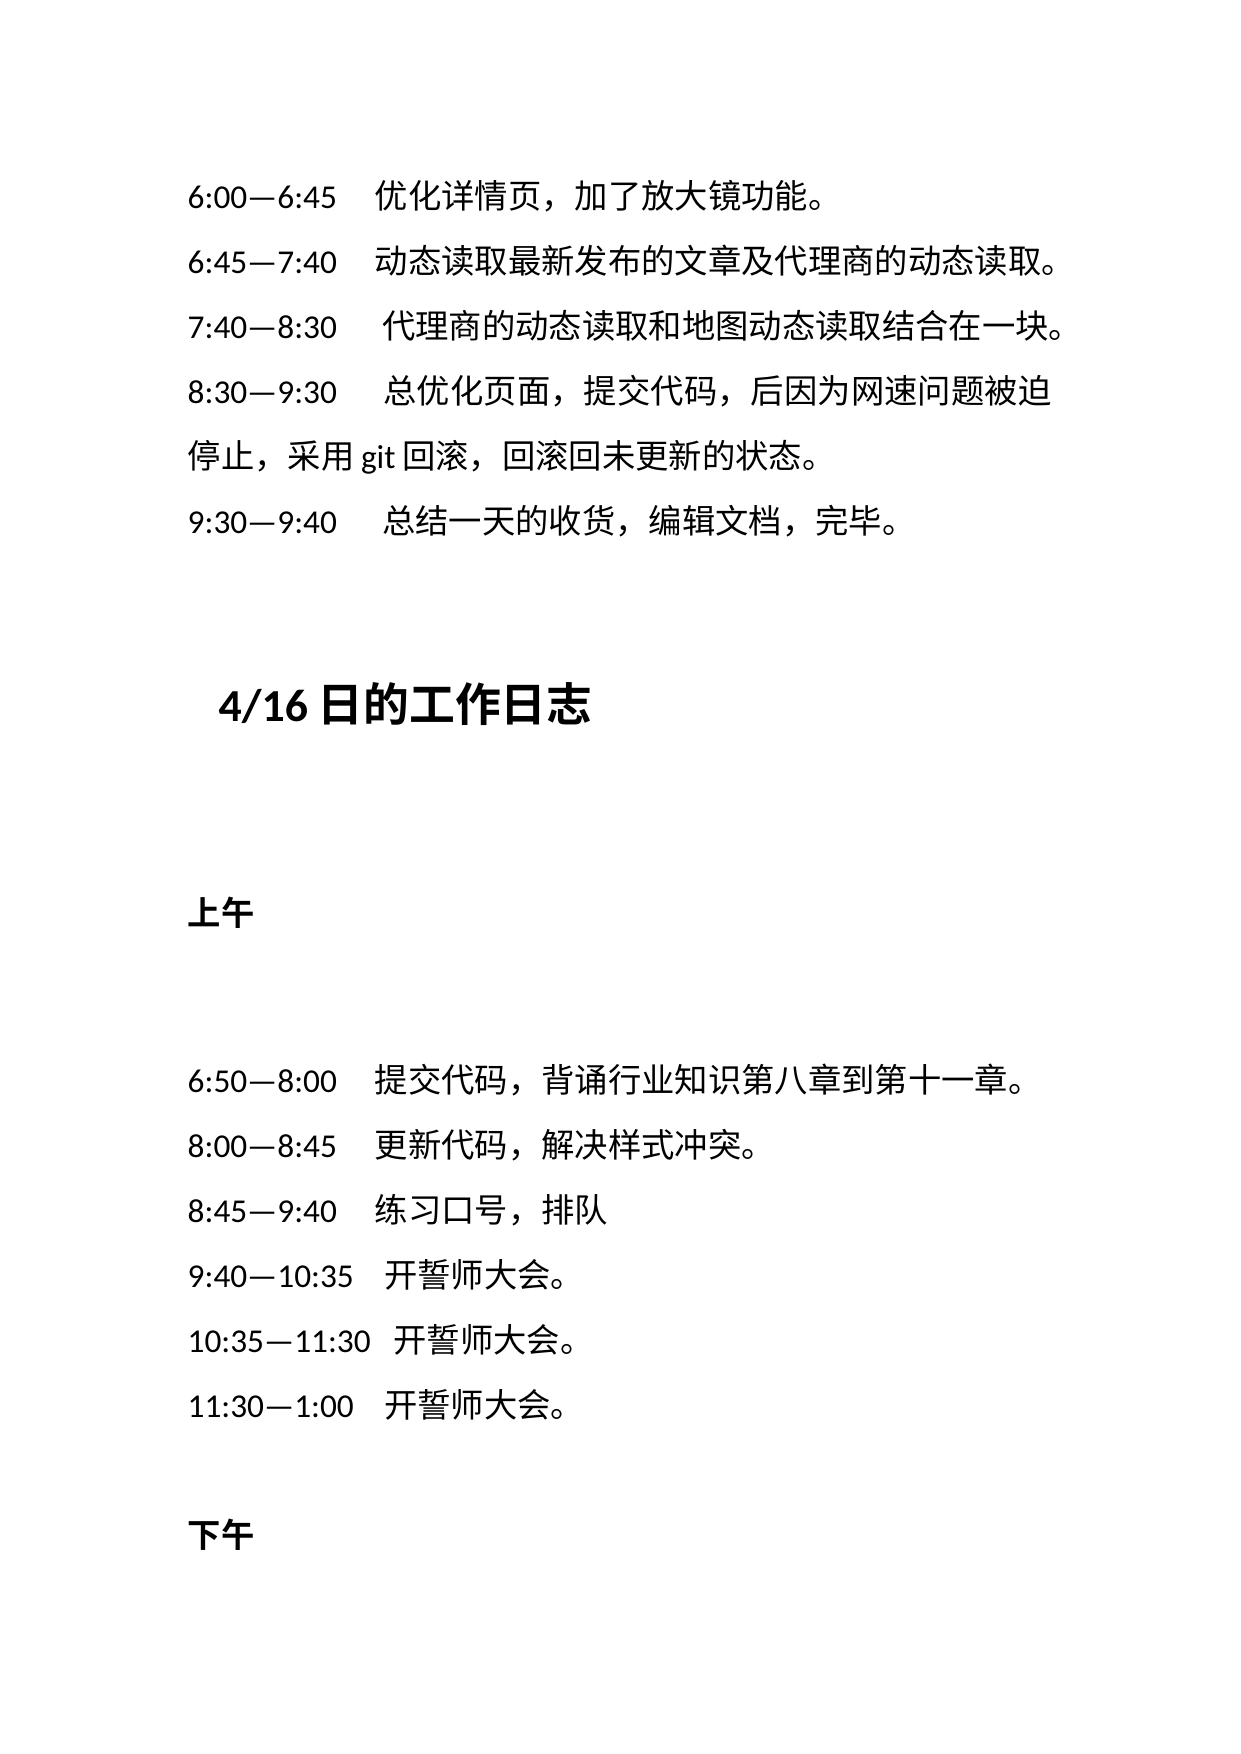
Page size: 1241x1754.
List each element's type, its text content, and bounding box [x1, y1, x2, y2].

subtitle 上午 [187, 878, 1053, 943]
text 6:45—7:40 动态读取最新发布的文章及代理商的动态读取。 [187, 227, 1053, 292]
text 8:30—9:30 总优化页面，提交代码，后因为网速问题被迫停止，采用git回滚，回滚回未更新的状态。 [187, 357, 1053, 487]
text 8:45—9:40 练习口号，排队 [187, 1175, 1053, 1240]
text 11:30—1:00 开誓师大会。 [187, 1370, 1053, 1435]
text 7:40—8:30 代理商的动态读取和地图动态读取结合在一块。 [187, 292, 1053, 357]
text 8:00—8:45 更新代码，解决样式冲突。 [187, 1110, 1053, 1175]
text 6:50—8:00 提交代码，背诵行业知识第八章到第十一章。 [187, 1045, 1053, 1110]
text 9:30—9:40 总结一天的收货，编辑文档，完毕。 [187, 487, 1053, 552]
subtitle 4/16日的工作日志 [187, 652, 1053, 750]
text 9:40—10:35 开誓师大会。 [187, 1240, 1053, 1305]
text 10:35—11:30 开誓师大会。 [187, 1305, 1053, 1370]
text 6:00—6:45 优化详情页，加了放大镜功能。 [187, 162, 1053, 227]
text 下午 [187, 1500, 1053, 1565]
